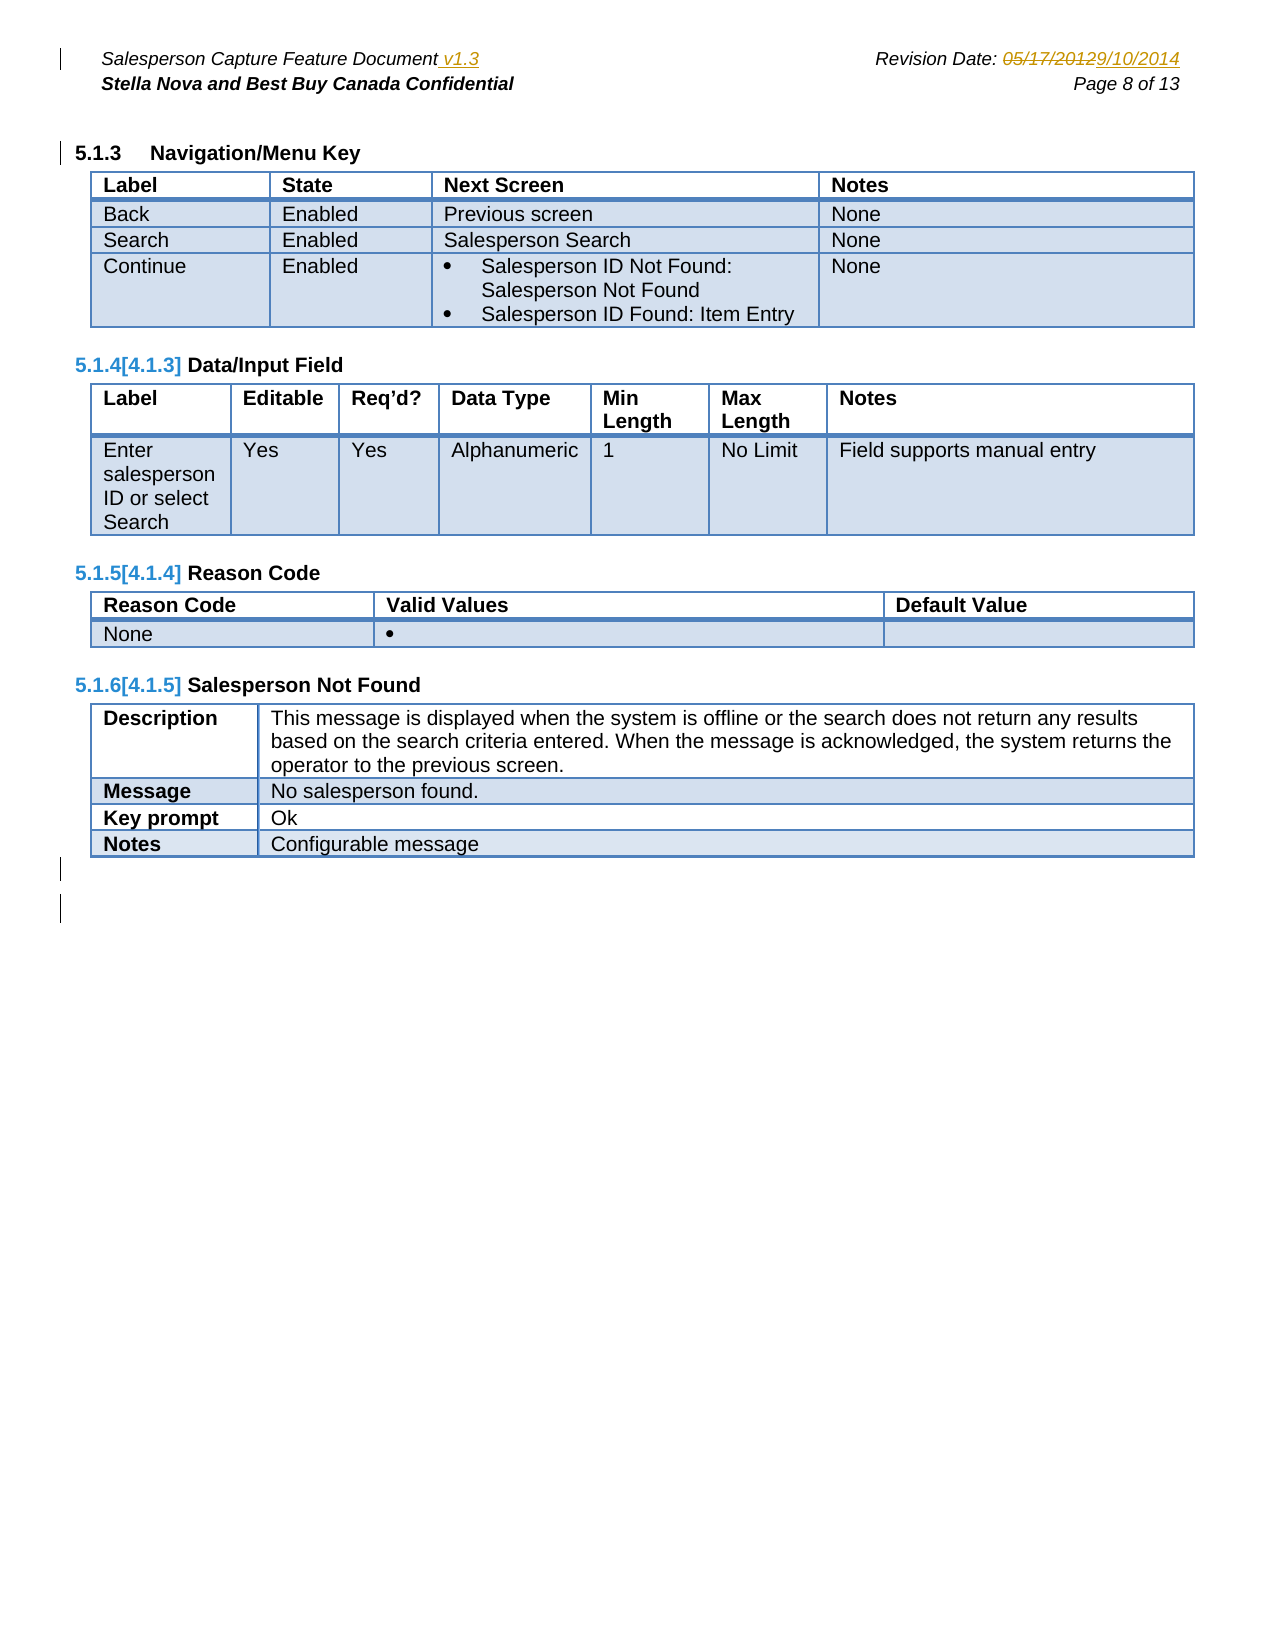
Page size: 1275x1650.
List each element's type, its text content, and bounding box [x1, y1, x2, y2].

table_cell Key prompt [92, 805, 257, 829]
table_header Valid Values [375, 593, 883, 617]
table_header Data Type [440, 385, 590, 433]
table_header Min Length [592, 385, 708, 433]
table_cell Enabled [271, 228, 431, 252]
table_cell None [92, 622, 373, 646]
table_cell None [820, 202, 1193, 226]
table_cell Search [92, 228, 269, 252]
table_cell Alphanumeric [440, 438, 590, 534]
table_header Req’d? [340, 385, 438, 433]
table_cell [885, 622, 1193, 646]
table_cell Configurable message [260, 831, 1193, 855]
table_cell None [820, 254, 1193, 326]
table_cell Previous screen [433, 202, 818, 226]
table_cell Enabled [271, 254, 431, 326]
table_header Default Value [885, 593, 1193, 617]
table_cell [375, 622, 883, 646]
table_header Description [92, 705, 257, 777]
table_header Notes [828, 385, 1193, 433]
table_cell Enabled [271, 202, 431, 226]
subtitle Salesperson Not Found [75, 673, 1200, 697]
table_cell Notes [92, 831, 257, 855]
table_header Label [92, 385, 230, 433]
table_header State [271, 173, 431, 197]
table_cell Salesperson Search [433, 228, 818, 252]
table_cell Message [92, 779, 257, 803]
table_cell Yes [340, 438, 438, 534]
table_header Next Screen [433, 173, 818, 197]
table_cell Continue [92, 254, 269, 326]
table_header Reason Code [92, 593, 373, 617]
table_header Label [92, 173, 269, 197]
table_header Notes [820, 173, 1193, 197]
table_cell 1 [592, 438, 708, 534]
table_cell No salesperson found. [260, 779, 1193, 803]
table_cell Yes [232, 438, 338, 534]
table_header Editable [232, 385, 338, 433]
table_header Max Length [710, 385, 826, 433]
table_cell Field supports manual entry [828, 438, 1193, 534]
table_cell No Limit [710, 438, 826, 534]
table_header This message is displayed when the system is offline or the search does not return any results based on the search criteria entered. When the message is acknowledged, the system returns the operator to the previous screen. [260, 705, 1193, 777]
subtitle Data/Input Field [75, 353, 1200, 377]
table_cell Back [92, 202, 269, 226]
table_cell Enter salesperson ID or select Search [92, 438, 230, 534]
subtitle Navigation/Menu Key [75, 141, 1200, 165]
table_cell Ok [260, 805, 1193, 829]
table_cell Salesperson ID Not Found: Salesperson Not Found Salesperson ID Found: Item Entry [433, 254, 818, 326]
table_cell None [820, 228, 1193, 252]
subtitle Reason Code [75, 561, 1200, 585]
